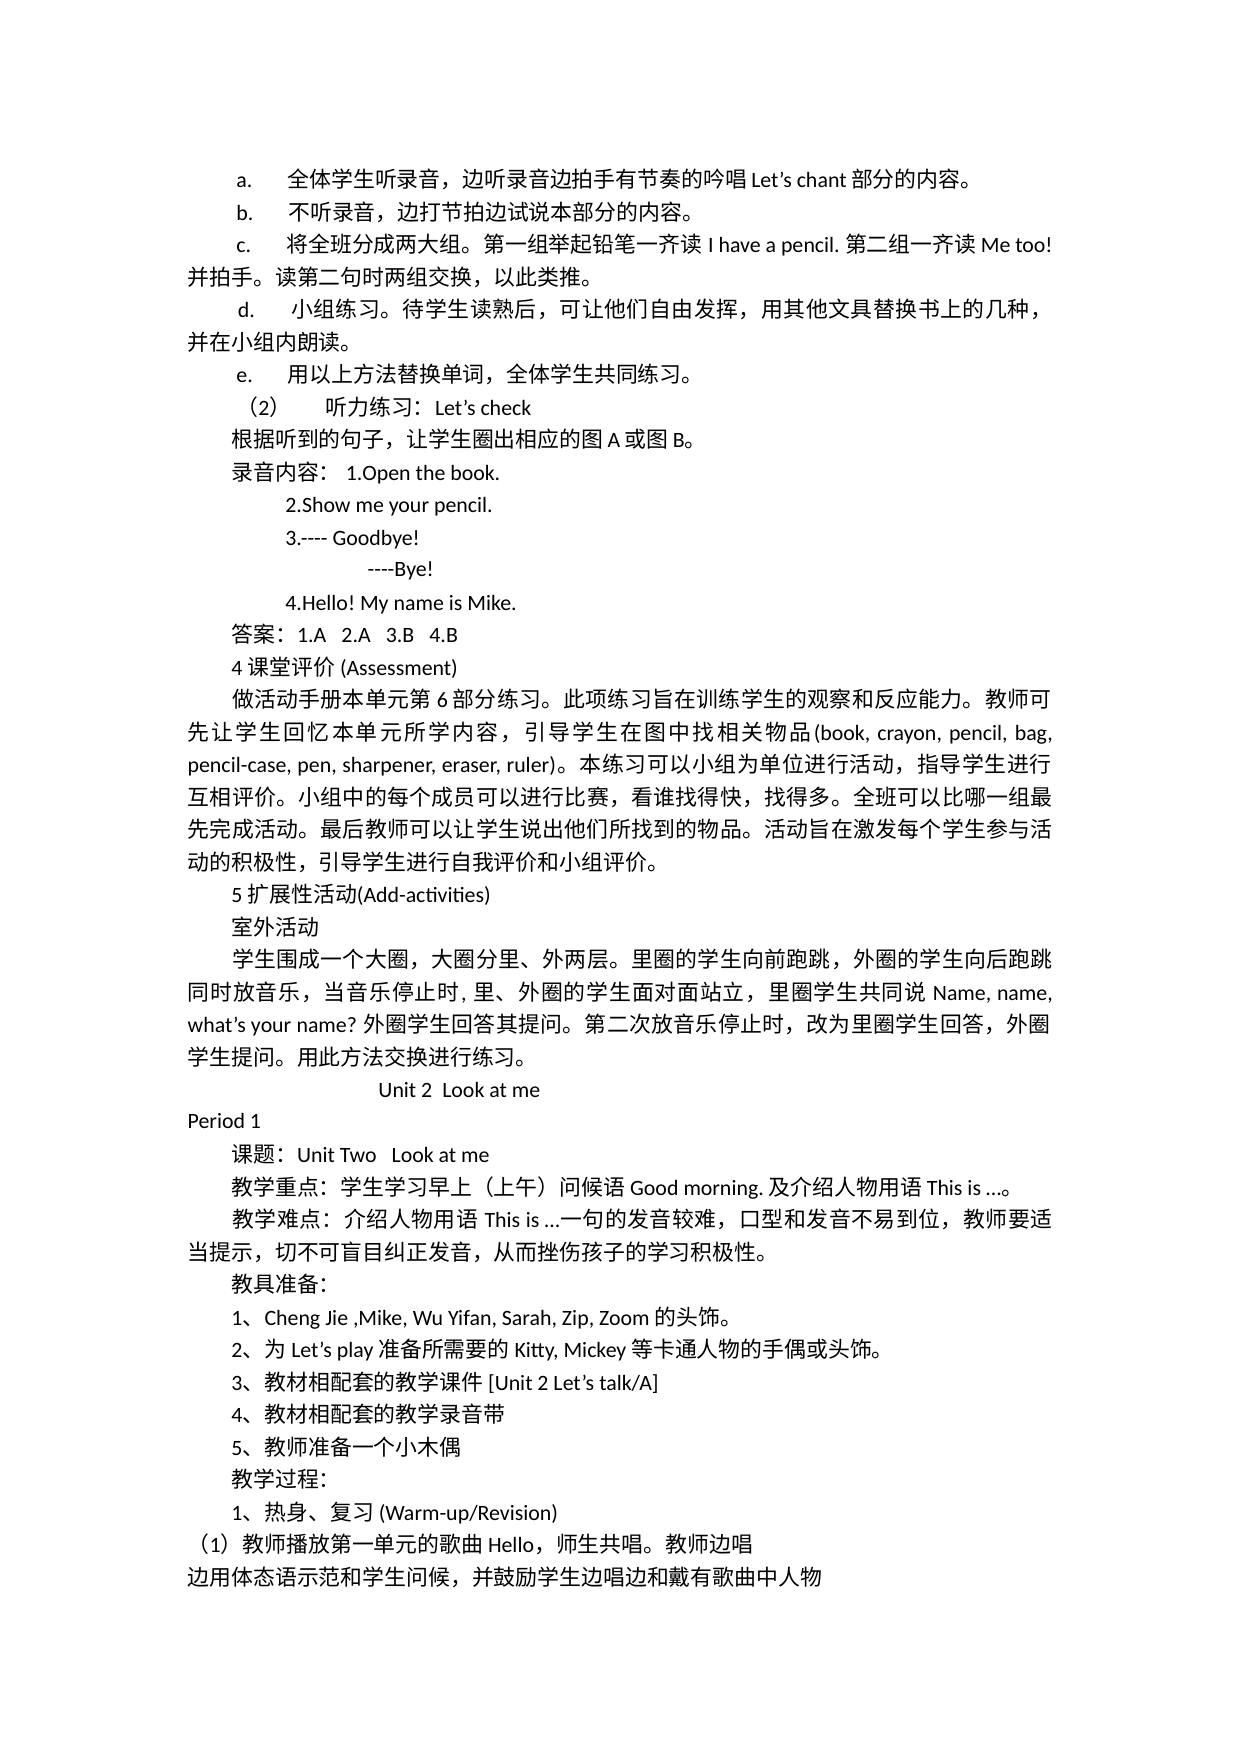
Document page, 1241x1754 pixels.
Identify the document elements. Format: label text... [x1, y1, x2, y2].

text 4.Hello! My name is Mike. [187, 584, 1053, 617]
text ----Bye! [187, 552, 1053, 584]
text 3.---- Goodbye! [187, 519, 1053, 552]
text 教学难点：介绍人物用语 This is …一句的发音较难，口型和发音不易到位，教师要适当提示，切不可盲目纠正发音，从而挫伤孩子的学习积极性。 [187, 1202, 1053, 1267]
text 教学过程： [187, 1462, 1053, 1494]
text d. 小组练习。待学生读熟后，可让他们自由发挥，用其他文具替换书上的几种，并在小组内朗读。 [187, 292, 1053, 357]
text 学生围成一个大圈，大圈分里、外两层。里圈的学生向前跑跳，外圈的学生向后跑跳，同时放音乐，当音乐停止时, 里、外圈的学生面对面站立，里圈学生共同说Name, name, what’s your name? 外圈学生回答其提问。第二次放音乐停止时，改为里圈学生回答，外圈学生提问。用此方法交换进行练习。 [187, 942, 1053, 1072]
text 4、教材相配套的教学录音带 [187, 1397, 1053, 1429]
text （2） 听力练习：Let’s check [187, 389, 1053, 422]
text 室外活动 [187, 909, 1053, 942]
text 边用体态语示范和学生问候，并鼓励学生边唱边和戴有歌曲中人物 [187, 1559, 1053, 1592]
text b. 不听录音，边打节拍边试说本部分的内容。 [187, 194, 1053, 227]
text 5 扩展性活动(Add-activities) [187, 877, 1053, 909]
text 2.Show me your pencil. [187, 487, 1053, 519]
text （1）教师播放第一单元的歌曲 Hello，师生共唱。教师边唱 [187, 1527, 1053, 1559]
text a. 全体学生听录音，边听录音边拍手有节奏的吟唱Let’s chant部分的内容。 [187, 162, 1053, 194]
text 2、为 Let’s play 准备所需要的 Kitty, Mickey 等卡通人物的手偶或头饰。 [187, 1332, 1053, 1364]
text Unit 2 Look at me [187, 1072, 1053, 1104]
text c. 将全班分成两大组。第一组举起铅笔一齐读 I have a pencil. 第二组一齐读Me too!并拍手。读第二句时两组交换，以此类推。 [187, 227, 1053, 292]
text 教学重点：学生学习早上（上午）问候语 Good morning. 及介绍人物用语 This is …。 [187, 1169, 1053, 1202]
text 答案：1.A 2.A 3.B 4.B [187, 617, 1053, 649]
text 3、教材相配套的教学课件 [Unit 2 Let’s talk/A] [187, 1364, 1053, 1397]
text 4 课堂评价 (Assessment) [187, 649, 1053, 682]
text 5、教师准备一个小木偶 [187, 1429, 1053, 1462]
text Period 1 [187, 1104, 1053, 1137]
text 录音内容： 1.Open the book. [187, 454, 1053, 487]
text 根据听到的句子，让学生圈出相应的图A或图B。 [187, 422, 1053, 454]
text 课题：Unit Two Look at me [187, 1137, 1053, 1169]
text 1、Cheng Jie ,Mike, Wu Yifan, Sarah, Zip, Zoom 的头饰。 [187, 1299, 1053, 1332]
text 做活动手册本单元第6部分练习。此项练习旨在训练学生的观察和反应能力。教师可先让学生回忆本单元所学内容，引导学生在图中找相关物品(book, crayon, pencil, bag, pencil-case, pen, sharpener, eraser, ruler)。本练习可以小组为单位进行活动，指导学生进行互相评价。小组中的每个成员可以进行比赛，看谁找得快，找得多。全班可以比哪一组最先完成活动。最后教师可以让学生说出他们所找到的物品。活动旨在激发每个学生参与活动的积极性，引导学生进行自我评价和小组评价。 [187, 682, 1053, 877]
text 1、热身、复习 (Warm-up/Revision) [187, 1494, 1053, 1527]
text e. 用以上方法替换单词，全体学生共同练习。 [187, 357, 1053, 389]
text 教具准备： [187, 1267, 1053, 1299]
